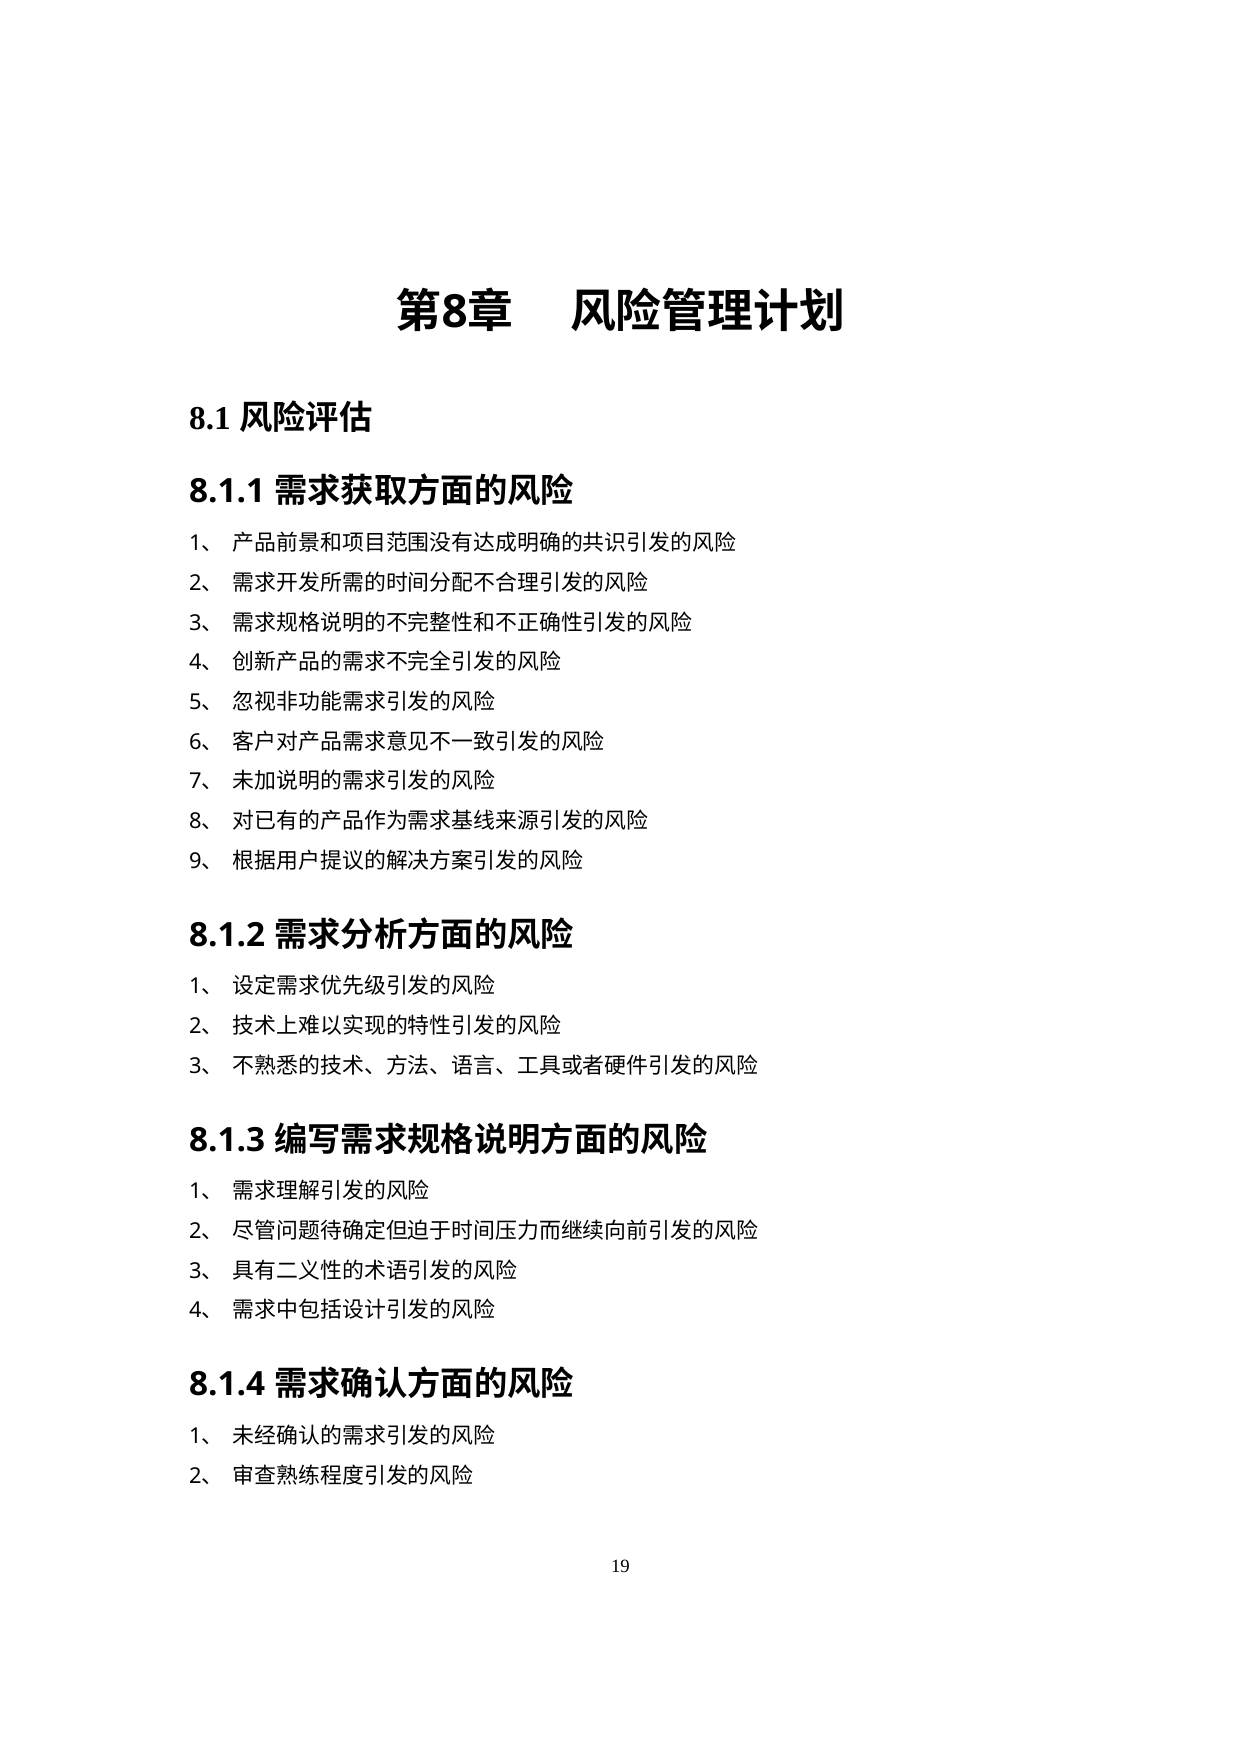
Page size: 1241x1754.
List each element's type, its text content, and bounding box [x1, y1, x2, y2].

list 根据用户提议的解决方案引发的风险 [189, 843, 1051, 874]
text 风险管理计划 [189, 274, 1051, 341]
list 尽管问题待确定但迫于时间压力而继续向前引发的风险 [189, 1213, 1051, 1245]
list 具有二义性的术语引发的风险 [189, 1253, 1051, 1284]
list 需求规格说明的不完整性和不正确性引发的风险 [189, 604, 1051, 636]
list 忽视非功能需求引发的风险 [189, 684, 1051, 716]
list 对已有的产品作为需求基线来源引发的风险 [189, 803, 1051, 835]
list 技术上难以实现的特性引发的风险 [189, 1008, 1051, 1040]
list 不熟悉的技术、方法、语言、工具或者硬件引发的风险 [189, 1048, 1051, 1079]
text 风险评估 [189, 391, 1051, 439]
text 需求确认方面的风险 [189, 1357, 1051, 1406]
list 需求理解引发的风险 [189, 1173, 1051, 1205]
list 未加说明的需求引发的风险 [189, 763, 1051, 795]
list 需求中包括设计引发的风险 [189, 1292, 1051, 1324]
list 创新产品的需求不完全引发的风险 [189, 644, 1051, 676]
list 需求开发所需的时间分配不合理引发的风险 [189, 565, 1051, 597]
list 审查熟练程度引发的风险 [189, 1458, 1051, 1489]
list 未经确认的需求引发的风险 [189, 1418, 1051, 1450]
list 客户对产品需求意见不一致引发的风险 [189, 724, 1051, 755]
text 需求获取方面的风险 [189, 464, 1051, 513]
list 设定需求优先级引发的风险 [189, 968, 1051, 1000]
text 编写需求规格说明方面的风险 [189, 1112, 1051, 1161]
list 产品前景和项目范围没有达成明确的共识引发的风险 [189, 525, 1051, 557]
text 需求分析方面的风险 [189, 907, 1051, 956]
